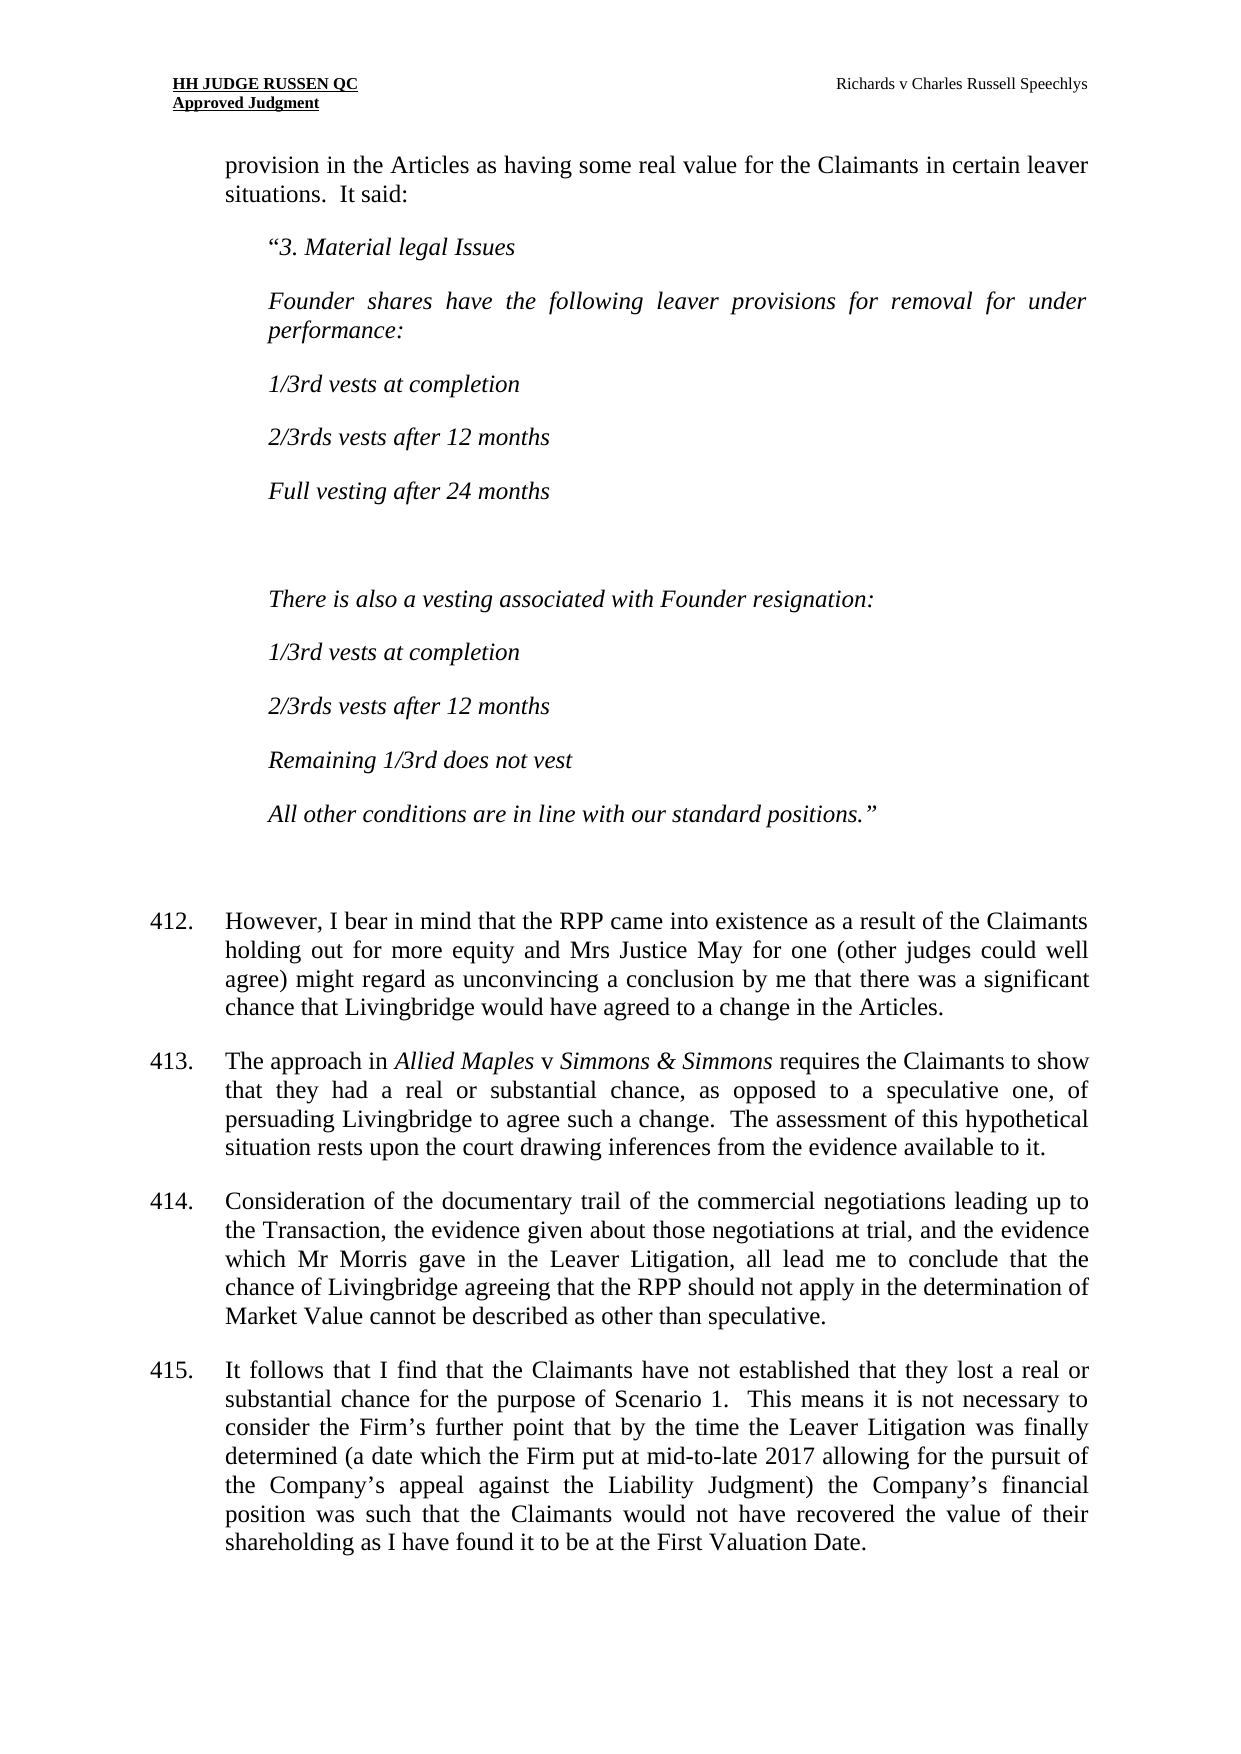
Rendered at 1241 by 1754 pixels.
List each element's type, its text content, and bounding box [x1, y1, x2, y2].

list 2/3rds vests after 12 months [268, 691, 1090, 720]
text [150, 150, 1090, 207]
list “3. Material legal Issues [268, 232, 1090, 261]
list 1/3rd vests at completion [268, 637, 1090, 666]
text The approach in Allied Maples v Simmons & Simmons requires the Claimants to show that they had a real or substantial chance, as opposed to a speculative one, of persuading Livingbridge to agree such a change. The assessment of this hypothetical situation rests upon the court drawing inferences from the evidence available to it. [150, 1046, 1090, 1161]
list 2/3rds vests after 12 months [268, 422, 1090, 451]
list Remaining 1/3rd does not vest [268, 745, 1090, 774]
list There is also a vesting associated with Founder resignation: [268, 584, 1090, 612]
list All other conditions are in line with our standard positions.” [268, 799, 1090, 827]
list Founder shares have the following leaver provisions for removal for under performance: [268, 286, 1090, 344]
list 1/3rd vests at completion [268, 369, 1090, 397]
text However, I bear in mind that the RPP came into existence as a result of the Claimants holding out for more equity and Mrs Justice May for one (other judges could well agree) might regard as unconvincing a conclusion by me that there was a significant chance that Livingbridge would have agreed to a change in the Articles. [150, 906, 1090, 1021]
text It follows that I find that the Claimants have not established that they lost a real or substantial chance for the purpose of Scenario 1. This means it is not necessary to consider the Firm’s further point that by the time the Leaver Litigation was finally determined (a date which the Firm put at mid-to-late 2017 allowing for the pursuit of the Company’s appeal against the Liability Judgment) the Company’s financial position was such that the Claimants would not have recovered the value of their shareholding as I have found it to be at the First Valuation Date. [150, 1355, 1090, 1556]
text Consideration of the documentary trail of the commercial negotiations leading up to the Transaction, the evidence given about those negotiations at trial, and the evidence which Mr Morris gave in the Leaver Litigation, all lead me to conclude that the chance of Livingbridge agreeing that the RPP should not apply in the determination of Market Value cannot be described as other than speculative. [150, 1186, 1090, 1330]
list Full vesting after 24 months [268, 476, 1090, 505]
